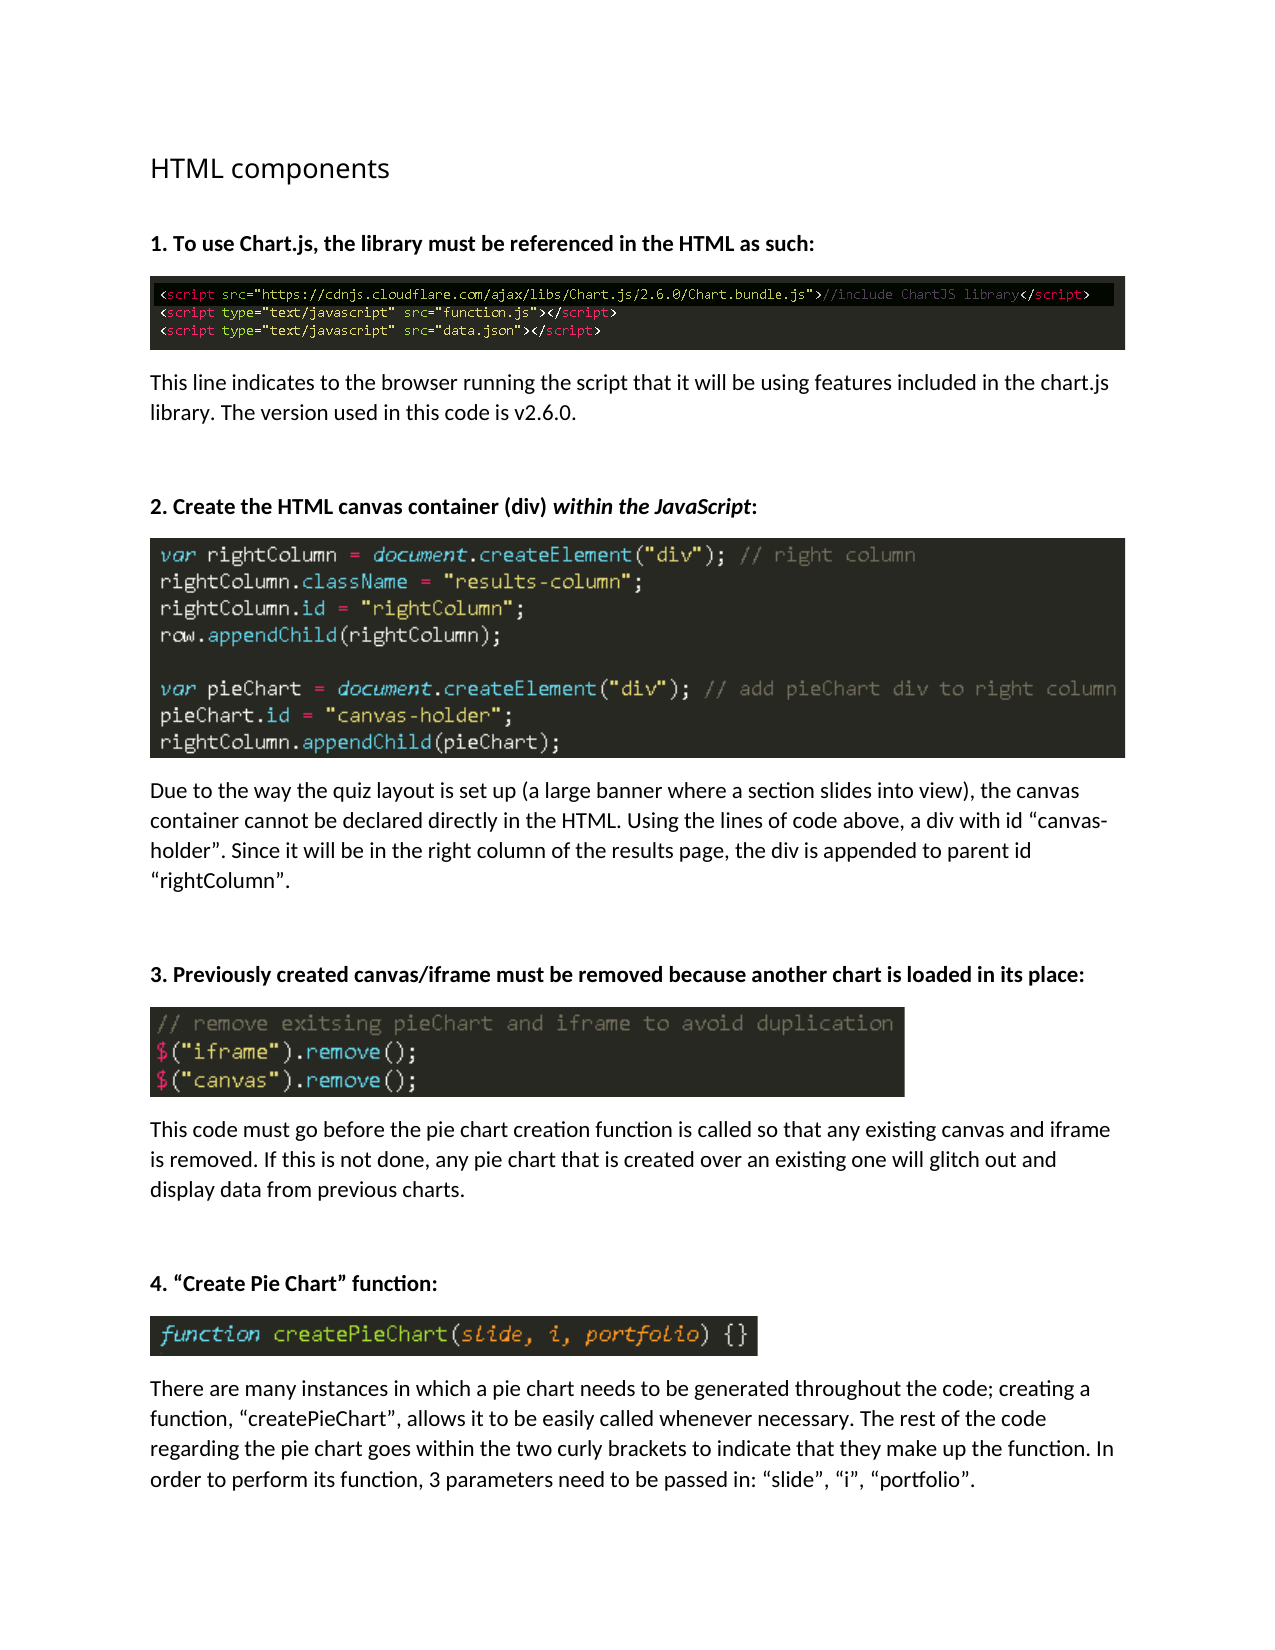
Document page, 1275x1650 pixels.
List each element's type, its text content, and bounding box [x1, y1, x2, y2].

text 4. “Create Pie Chart” function: [150, 1269, 1125, 1297]
text 2. Create the HTML canvas container (div) within the JavaScript: [150, 492, 1125, 520]
text Due to the way the quiz layout is set up (a large banner where a section slides into view), the canvas container cannot be declared directly in the HTML. Using the lines of code above, a div with id “canvas-holder”. Since it will be in the right column of the results page, the div is appended to parent id “rightColumn”. [150, 776, 1125, 895]
text This code must go before the pie chart creation function is called so that any existing canvas and iframe is removed. If this is not done, any pie chart that is created over an existing one will glitch out and display data from previous charts. [150, 1115, 1125, 1204]
picture [150, 276, 1125, 350]
text 3. Previously created canvas/iframe must be removed because another chart is loaded in its place: [150, 960, 1125, 988]
text There are many instances in which a pie chart needs to be generated throughout the code; creating a function, “createPieChart”, allows it to be easily called whenever necessary. The rest of the code regarding the pie chart goes within the two curly brackets to indicate that they make up the function. In order to perform its function, 3 parameters need to be passed in: “slide”, “i”, “portfolio”. [150, 1374, 1125, 1493]
subtitle HTML components [150, 150, 1125, 227]
text 1. To use Chart.js, the library must be referenced in the HTML as such: [150, 229, 1125, 258]
text This line indicates to the browser running the script that it will be using features included in the chart.js library. The version used in this code is v2.6.0. [150, 368, 1125, 426]
picture [150, 1316, 758, 1356]
picture [150, 538, 1125, 758]
picture [150, 1007, 905, 1097]
